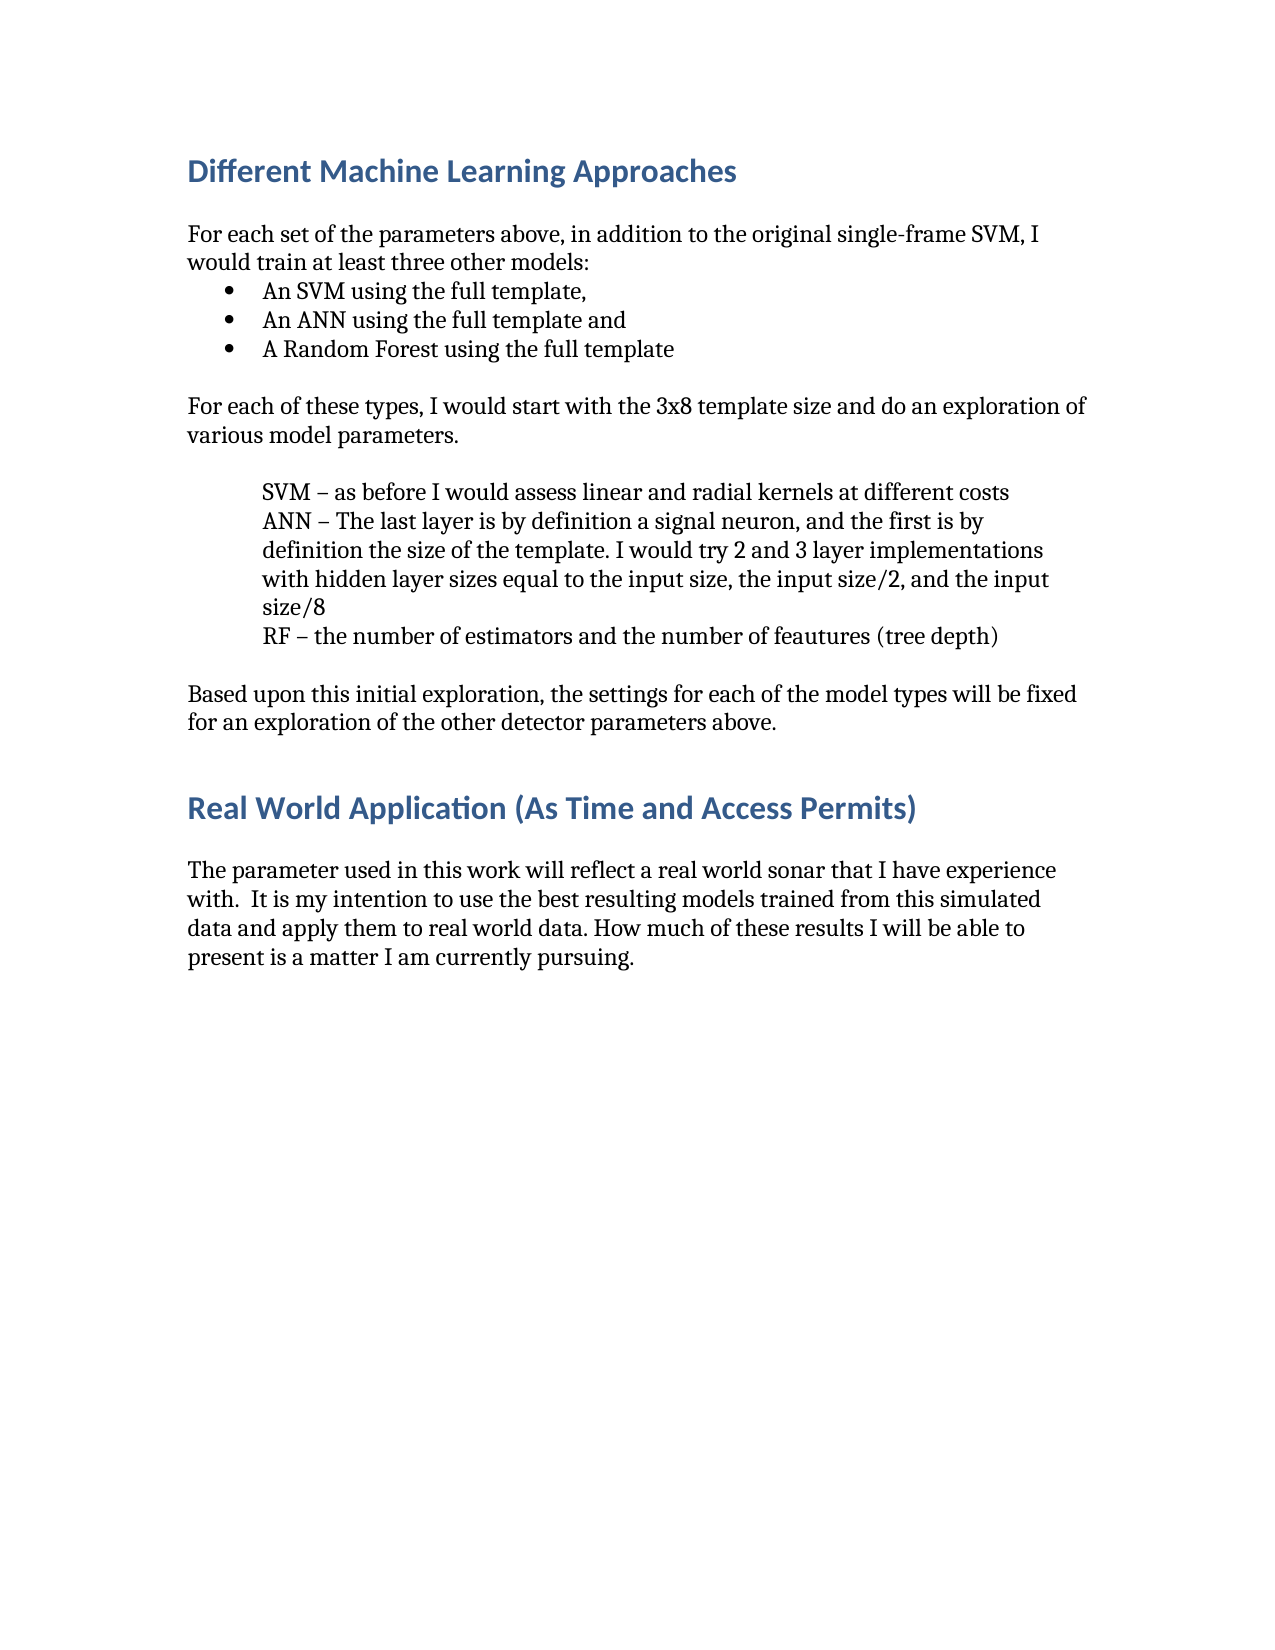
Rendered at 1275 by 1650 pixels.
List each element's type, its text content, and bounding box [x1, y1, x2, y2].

text SVM – as before I would assess linear and radial kernels at different costs [262, 478, 1087, 507]
text The parameter used in this work will reflect a real world sonar that I have experience with. It is my intention to use the best resulting models trained from this simulated data and apply them to real world data. How much of these results I will be able to present is a matter I am currently pursuing. [187, 856, 1087, 971]
list A Random Forest using the full template [225, 334, 1087, 363]
text For each of these types, I would start with the 3x8 template size and do an exploration of various model parameters. [187, 392, 1087, 449]
subtitle Real World Application (As Time and Access Permits) [187, 787, 1087, 828]
list An SVM using the full template, [225, 277, 1087, 306]
list An ANN using the full template and [225, 306, 1087, 334]
text ANN – The last layer is by definition a signal neuron, and the first is by definition the size of the template. I would try 2 and 3 layer implementations with hidden layer sizes equal to the input size, the input size/2, and the input size/8 [262, 507, 1087, 622]
text For each set of the parameters above, in addition to the original single-frame SVM, I would train at least three other models: [187, 219, 1087, 277]
text Based upon this initial exploration, the settings for each of the model types will be fixed for an exploration of the other detector parameters above. [187, 679, 1087, 737]
text RF – the number of estimators and the number of feautures (tree depth) [262, 622, 1087, 651]
subtitle Different Machine Learning Approaches [187, 150, 1087, 191]
